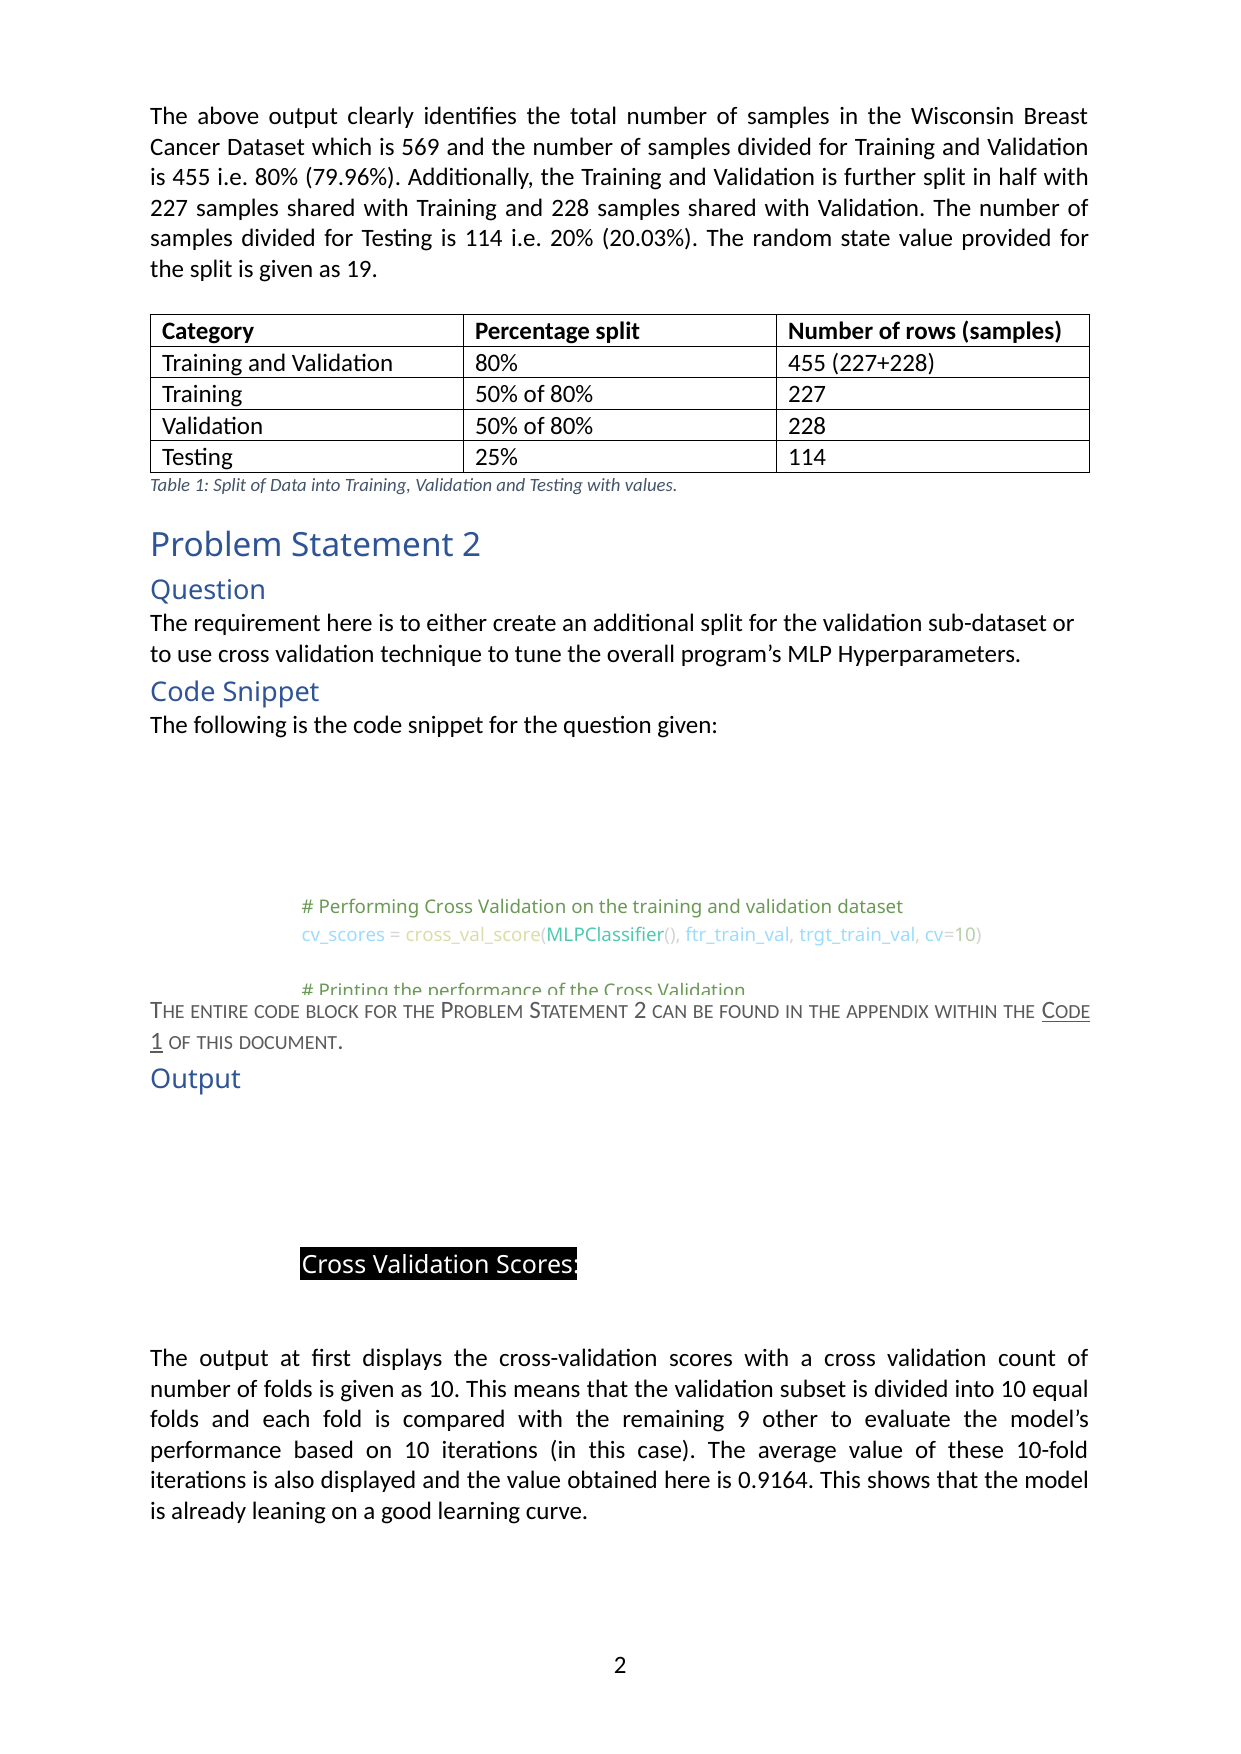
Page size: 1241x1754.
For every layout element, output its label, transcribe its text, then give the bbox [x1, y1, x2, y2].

table_cell 50% of 80% [464, 378, 776, 409]
table_cell 455 (227+228) [777, 347, 1089, 377]
subtitle Output [150, 1060, 1090, 1097]
table_header Category [151, 315, 463, 346]
table_cell Training [151, 378, 463, 409]
table_header Number of rows (samples) [777, 315, 1089, 346]
table_cell 25% [464, 441, 776, 472]
text Table 1: Split of Data into Training, Validation and Testing with values. [150, 473, 1090, 496]
text The requirement here is to either create an additional split for the validation sub-dataset or to use cross validation technique to tune the overall program’s MLP Hyperparameters. [150, 607, 1090, 668]
table_cell 114 [777, 441, 1089, 472]
table_cell 227 [777, 378, 1089, 409]
text The following is the code snippet for the question given: [150, 709, 1090, 740]
subtitle Question [150, 570, 1090, 607]
table_header Percentage split [464, 315, 776, 346]
table_cell 228 [777, 410, 1089, 440]
text The above output clearly identifies the total number of samples in the Wisconsin Breast Cancer Dataset which is 569 and the number of samples divided for Training and Validation is 455 i.e. 80% (79.96%). Additionally, the Training and Validation is further split in half with 227 samples shared with Training and 228 samples shared with Validation. The number of samples divided for Testing is 114 i.e. 20% (20.03%). The random state value provided for the split is given as 19. [150, 100, 1090, 283]
table_cell Testing [151, 441, 463, 472]
table_cell 80% [464, 347, 776, 377]
table_cell Validation [151, 410, 463, 440]
subtitle Problem Statement 2 [150, 521, 1090, 566]
text The entire code block for the Problem Statement 2 can be found in the appendix within the Code 1 of this document. [150, 995, 1090, 1056]
text The output at first displays the cross-validation scores with a cross validation count of number of folds is given as 10. This means that the validation subset is divided into 10 equal folds and each fold is compared with the remaining 9 other to evaluate the model’s performance based on 10 iterations (in this case). The average value of these 10-fold iterations is also displayed and the value obtained here is 0.9164. This shows that the model is already leaning on a good learning curve. [150, 1342, 1090, 1526]
subtitle Code Snippet [150, 672, 1090, 709]
table_cell 50% of 80% [464, 410, 776, 440]
table_cell Training and Validation [151, 347, 463, 377]
